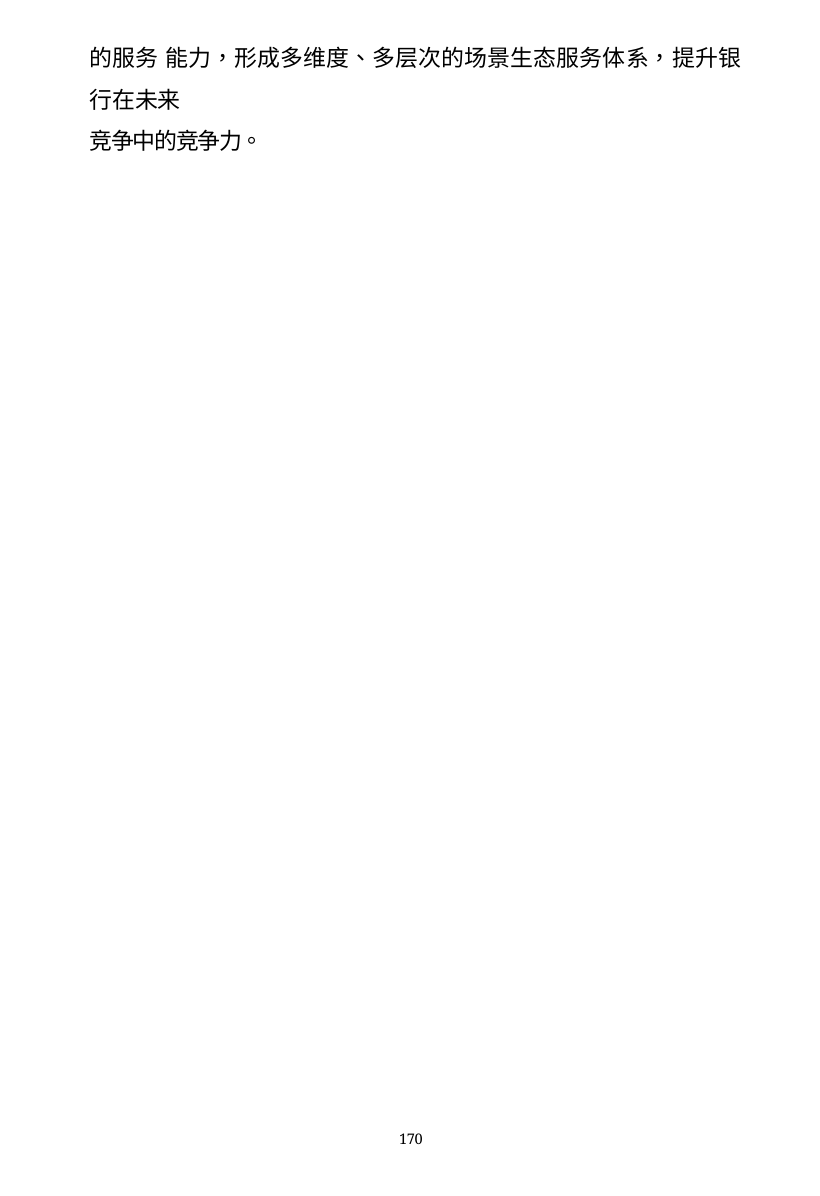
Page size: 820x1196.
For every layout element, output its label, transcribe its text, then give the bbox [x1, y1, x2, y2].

text 竞争中的竞争力。 [89, 127, 742, 155]
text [89, 42, 742, 115]
